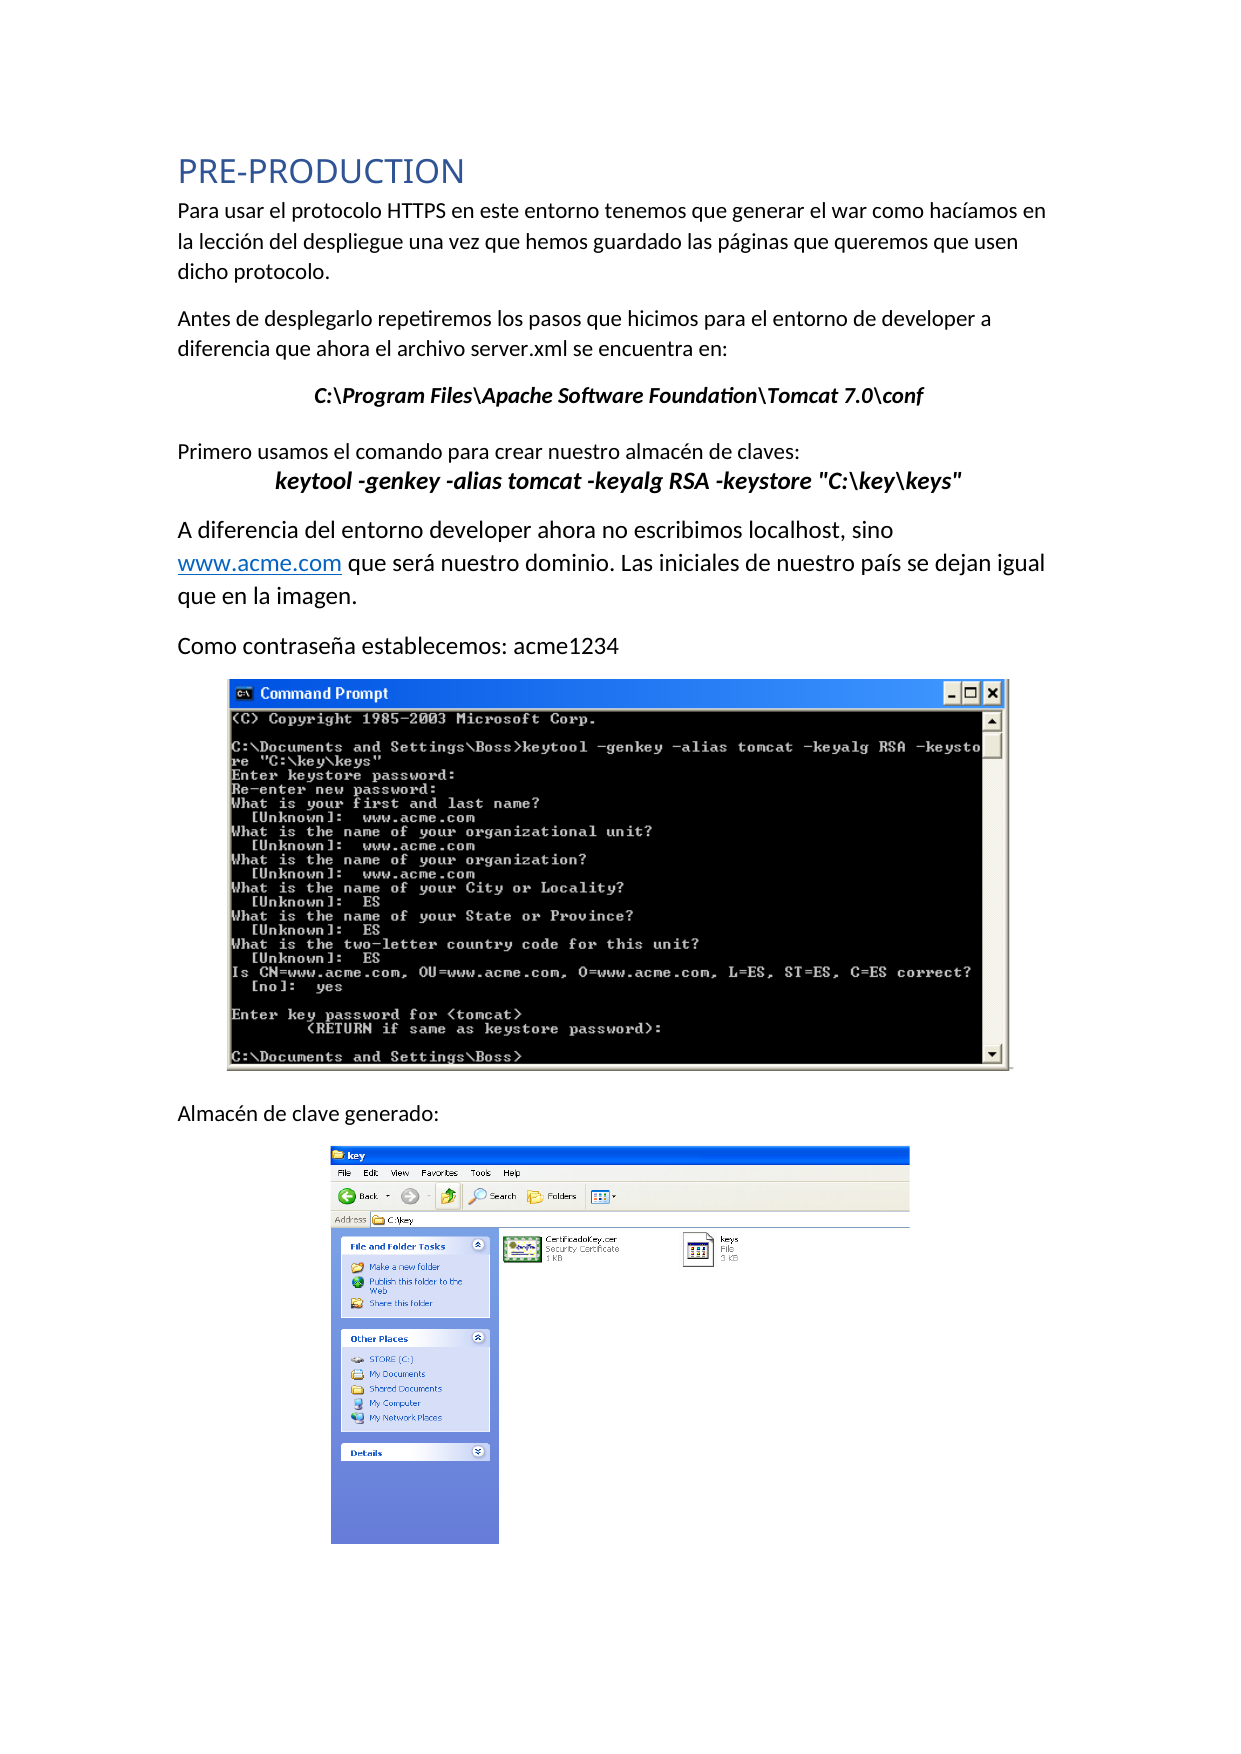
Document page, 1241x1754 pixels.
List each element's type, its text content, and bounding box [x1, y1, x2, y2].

text Primero usamos el comando para crear nuestro almacén de claves: [177, 437, 1063, 465]
text Como contraseña establecemos: acme1234 [177, 630, 1063, 661]
picture [330, 1145, 910, 1544]
text C:\Program Files\Apache Software Foundation\Tomcat 7.0\conf [177, 381, 1063, 409]
text A diferencia del entorno developer ahora no escribimos localhost, sino www.acme.com que será nuestro dominio. Las iniciales de nuestro país se dejan igual que en la imagen. [177, 514, 1063, 611]
picture [226, 679, 1014, 1071]
subtitle PRE-PRODUCTION [177, 148, 1063, 193]
text Almacén de clave generado: [177, 1099, 1063, 1127]
text keytool -genkey -alias tomcat -keyalg RSA -keystore "C:\key\keys" [177, 465, 1063, 496]
text Antes de desplegarlo repetiremos los pasos que hicimos para el entorno de developer a diferencia que ahora el archivo server.xml se encuentra en: [177, 304, 1063, 362]
text Para usar el protocolo HTTPS en este entorno tenemos que generar el war como hacíamos en la lección del despliegue una vez que hemos guardado las páginas que queremos que usen dicho protocolo. [177, 197, 1063, 285]
